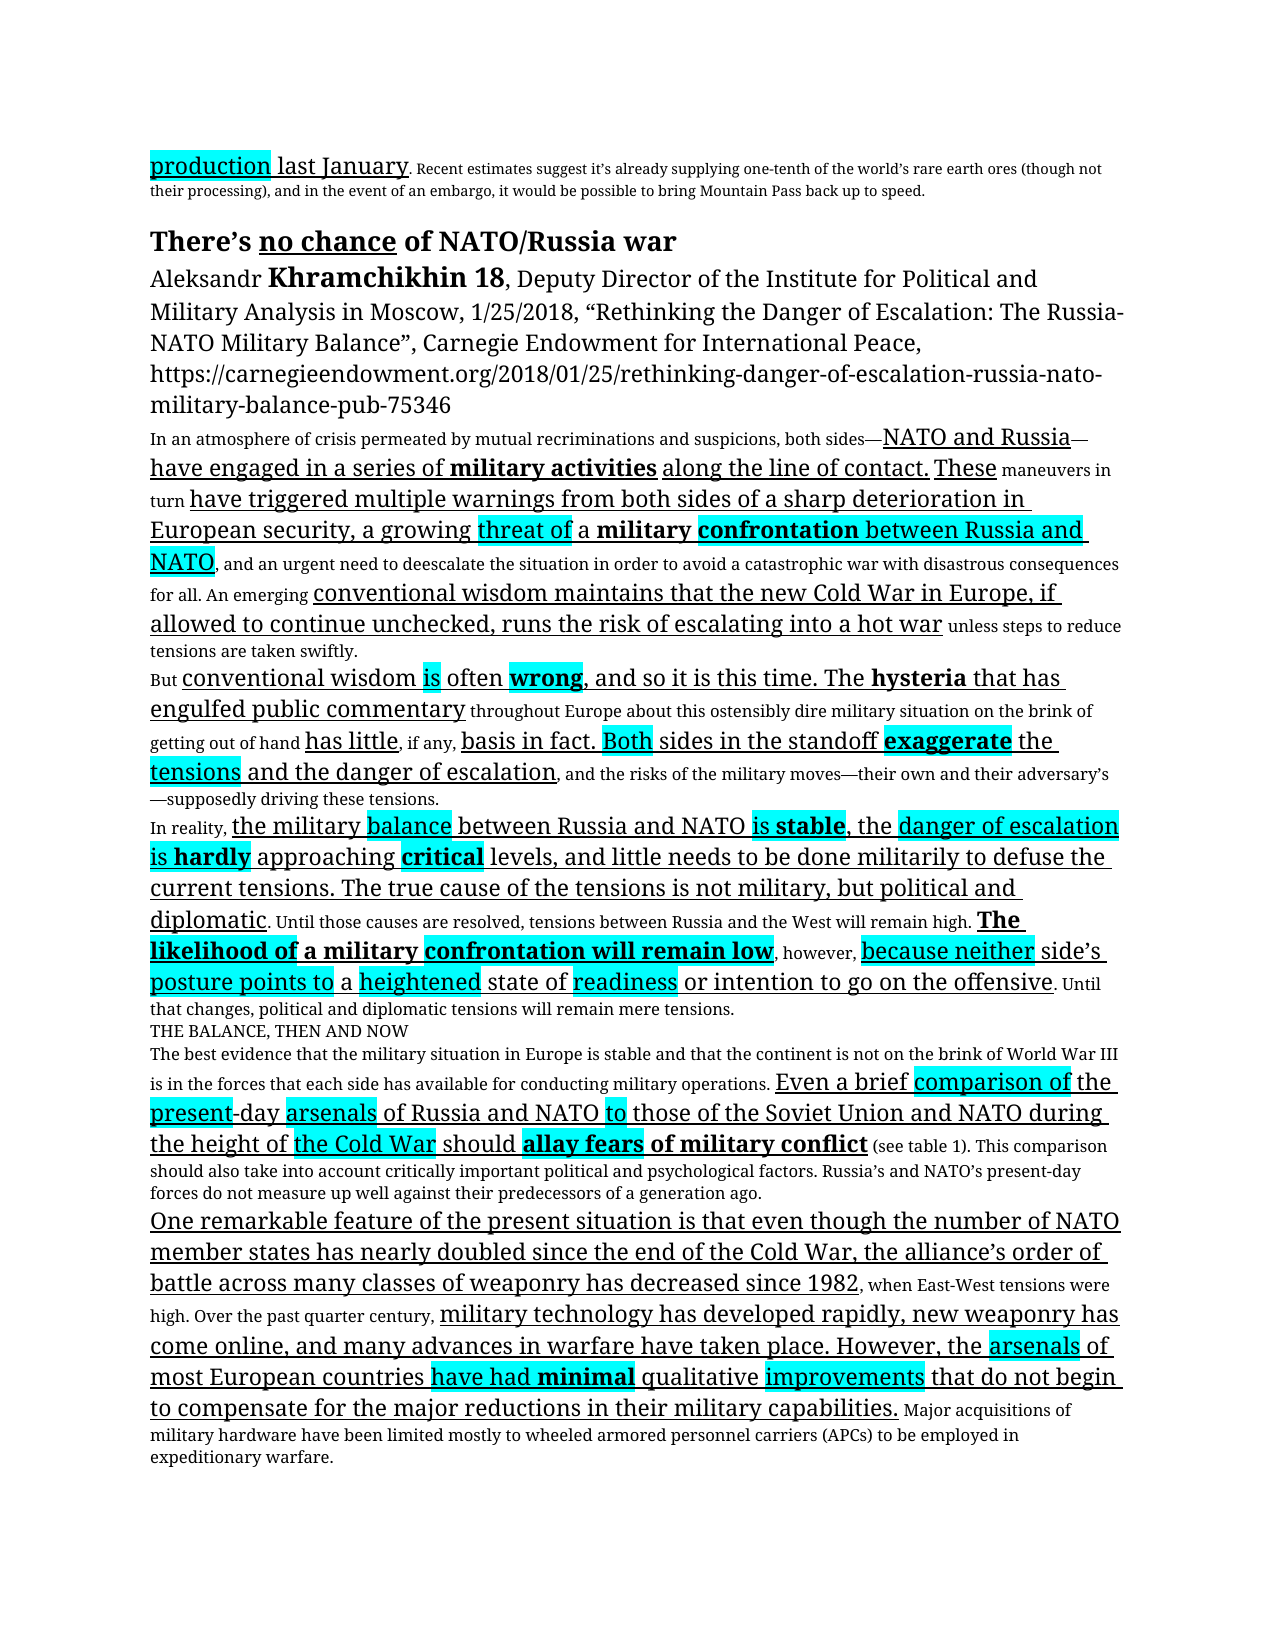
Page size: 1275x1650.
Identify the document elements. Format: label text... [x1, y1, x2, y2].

text But conventional wisdom is often wrong, and so it is this time. The hysteria that has engulfed public commentary throughout Europe about this ostensibly dire military situation on the brink of getting out of hand has little, if any, basis in fact. Both sides in the standoff exaggerate the tensions and the danger of escalation, and the risks of the military moves—their own and their adversary’s—supposedly driving these tensions. [150, 662, 1125, 810]
text THE BALANCE, THEN AND NOW [150, 1020, 1125, 1043]
text In reality, the military balance between Russia and NATO is stable, the danger of escalation is hardly approaching critical levels, and little needs to be done militarily to defuse the current tensions. The true cause of the tensions is not military, but political and diplomatic. Until those causes are resolved, tensions between Russia and the West will remain high. The likelihood of a military confrontation will remain low, however, because neither side’s posture points to a heightened state of readiness or intention to go on the offensive. Until that changes, political and diplomatic tensions will remain mere tensions. [150, 810, 1125, 1020]
text One remarkable feature of the present situation is that even though the number of NATO member states has nearly doubled since the end of the Cold War, the alliance’s order of battle across many classes of weaponry has decreased since 1982, when East-West tensions were high. Over the past quarter century, military technology has developed rapidly, new weaponry has come online, and many advances in warfare have taken place. However, the arsenals of most European countries have had minimal qualitative improvements that do not begin to compensate for the major reductions in their military capabilities. Major acquisitions of military hardware have been limited mostly to wheeled armored personnel carriers (APCs) to be employed in expeditionary warfare. [150, 1205, 1125, 1469]
text The best evidence that the military situation in Europe is stable and that the continent is not on the brink of World War III is in the forces that each side has available for conducting military operations. Even a brief comparison of the present-day arsenals of Russia and NATO to those of the Soviet Union and NATO during the height of the Cold War should allay fears of military conflict (see table 1). This comparison should also take into account critically important political and psychological factors. Russia’s and NATO’s present-day forces do not measure up well against their predecessors of a generation ago. [150, 1043, 1125, 1205]
text In an atmosphere of crisis permeated by mutual recriminations and suspicions, both sides—NATO and Russia—have engaged in a series of military activities along the line of contact. These maneuvers in turn have triggered multiple warnings from both sides of a sharp deterioration in European security, a growing threat of a military confrontation between Russia and NATO, and an urgent need to deescalate the situation in order to avoid a catastrophic war with disastrous consequences for all. An emerging conventional wisdom maintains that the new Cold War in Europe, if allowed to continue unchecked, runs the risk of escalating into a hot war unless steps to reduce tensions are taken swiftly. [150, 421, 1125, 662]
text Aleksandr Khramchikhin 18, Deputy Director of the Institute for Political and Military Analysis in Moscow, 1/25/2018, “Rethinking the Danger of Escalation: The Russia-NATO Military Balance”, Carnegie Endowment for International Peace, https://carnegieendowment.org/2018/01/25/rethinking-danger-of-escalation-russia-nato-military-balance-pub-75346 [150, 259, 1125, 421]
subtitle There’s no chance of NATO/Russia war [150, 222, 1125, 259]
